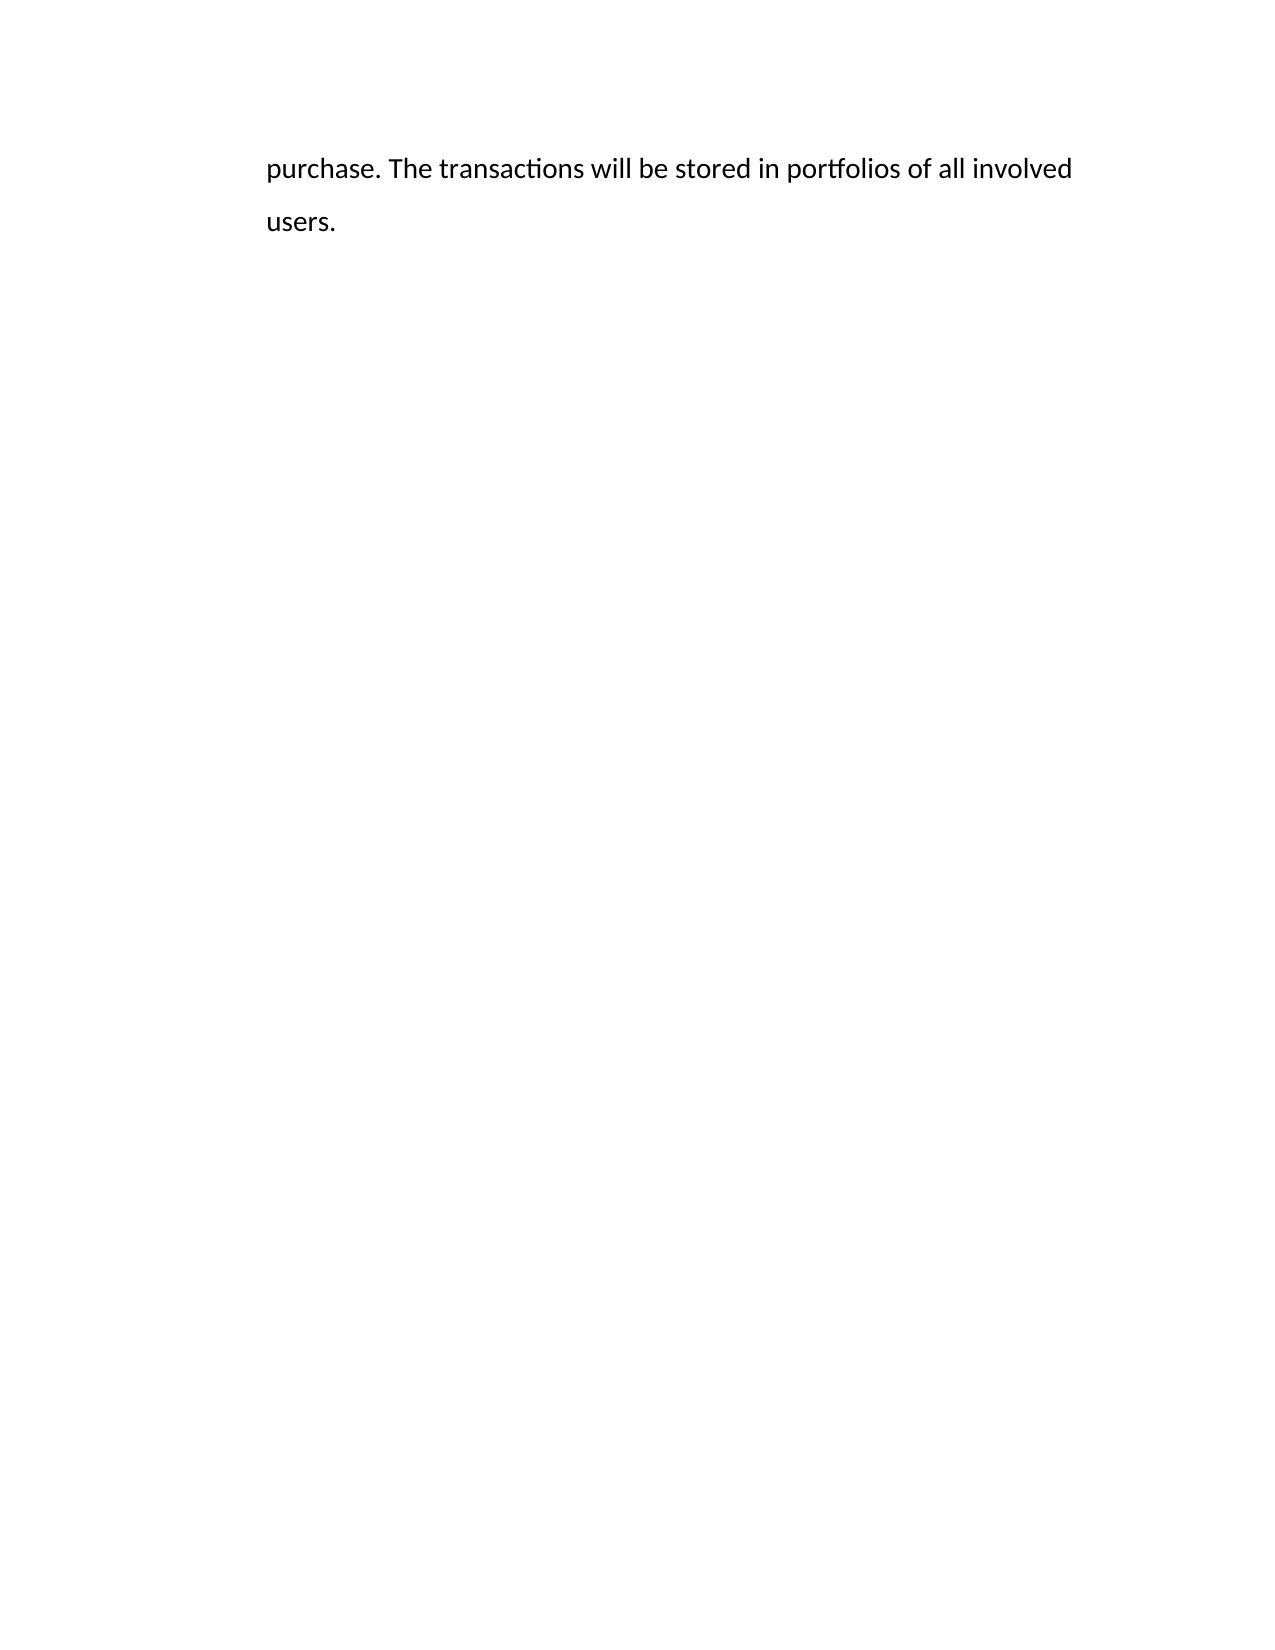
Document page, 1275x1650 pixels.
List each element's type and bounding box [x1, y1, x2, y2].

text [266, 150, 1125, 239]
